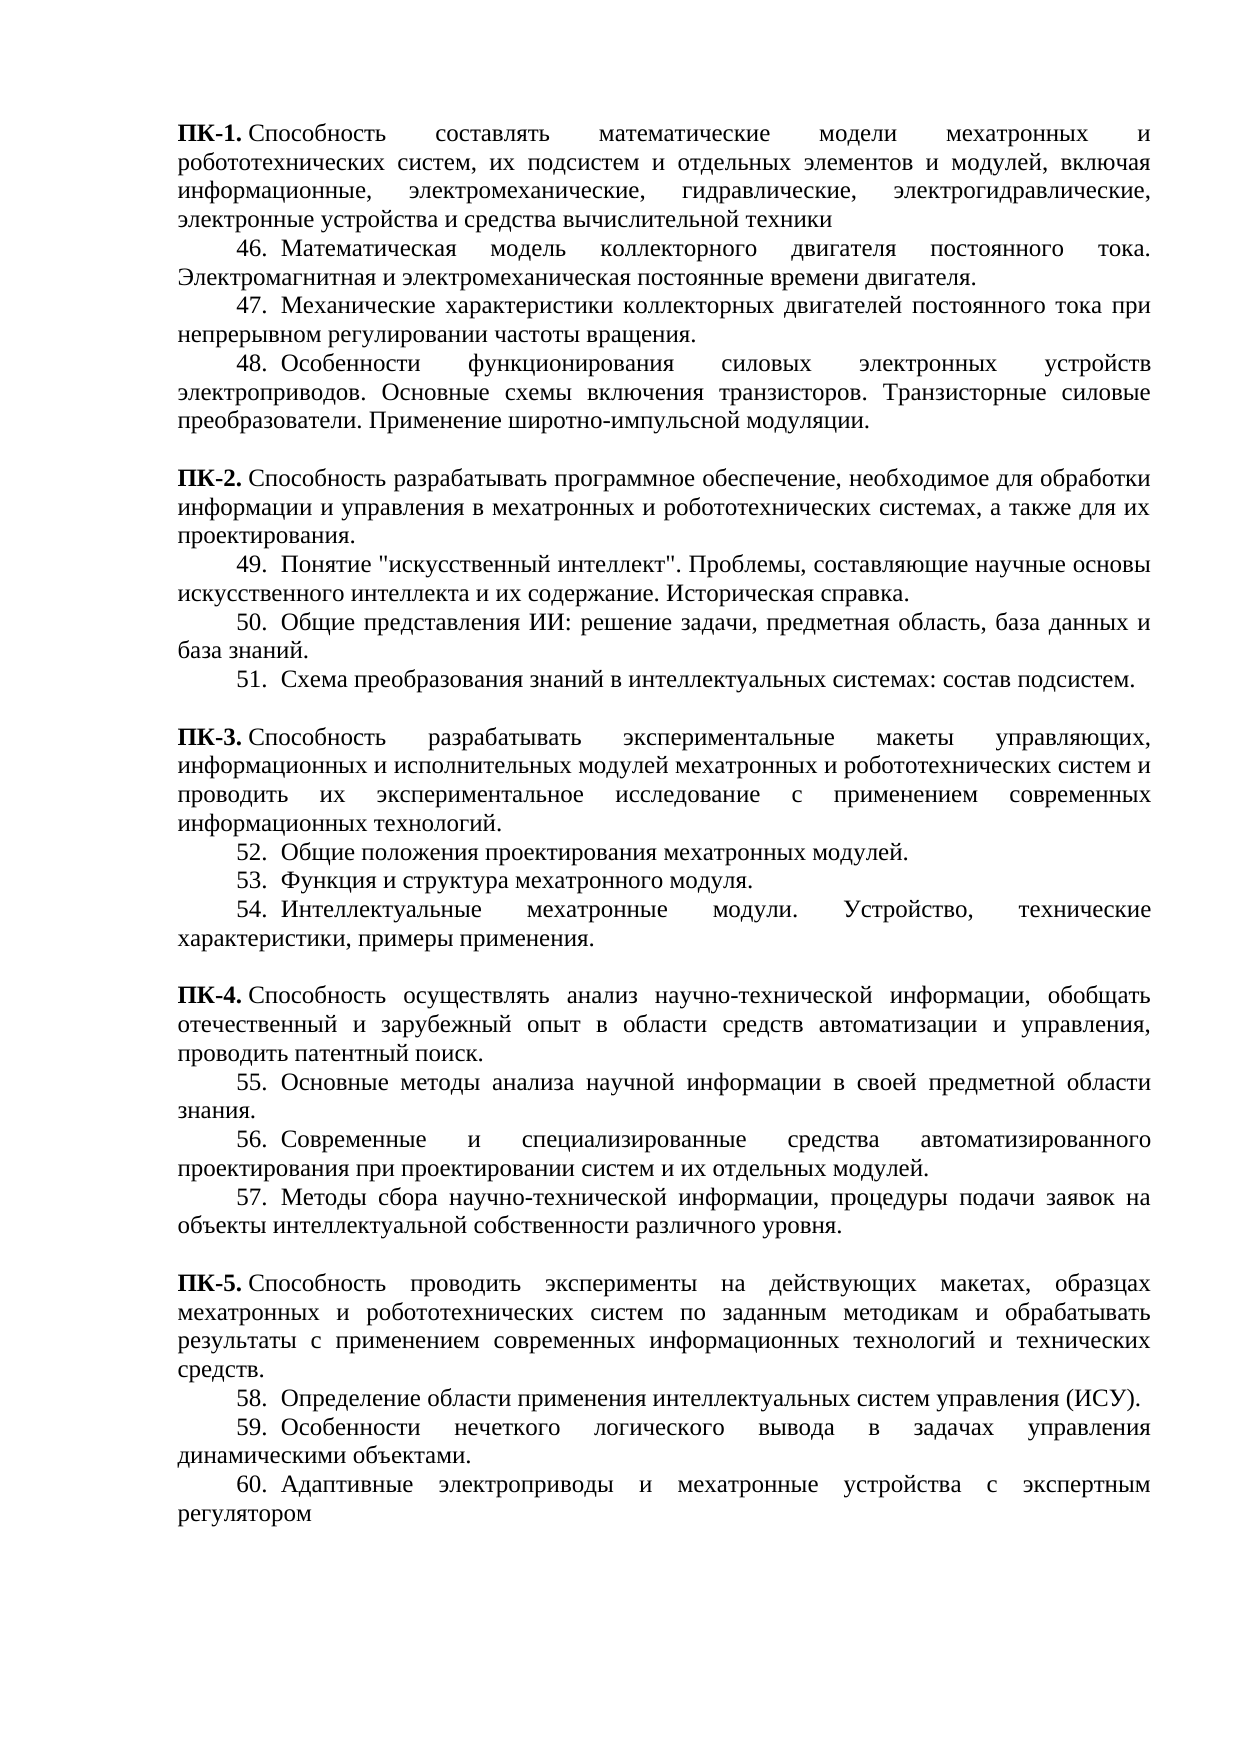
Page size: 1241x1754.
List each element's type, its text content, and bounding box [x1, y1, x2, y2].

title Особенности функционирования силовых электронных устройств электроприводов. Основные схемы включения транзисторов. Транзисторные силовые преобразователи. Применение широтно-импульсной модуляции. [177, 348, 1152, 434]
title Определение области применения интеллектуальных систем управления (ИСУ). [177, 1383, 1152, 1412]
title Интеллектуальные мехатронные модули. Устройство, технические характеристики, примеры применения. [177, 894, 1152, 952]
title Математическая модель коллекторного двигателя постоянного тока. Электромагнитная и электромеханическая постоянные времени двигателя. [177, 233, 1152, 291]
title ПК-4. Способность осуществлять анализ научно-технической информации, обобщать отечественный и зарубежный опыт в области средств автоматизации и управления, проводить патентный поиск. [177, 981, 1152, 1067]
title ПК-3. Способность разрабатывать экспериментальные макеты управляющих, информационных и исполнительных модулей мехатронных и робототехнических систем и проводить их экспериментальное исследование с применением современных информационных технологий. [177, 722, 1152, 837]
title Функция и структура мехатронного модуля. [177, 866, 1152, 894]
title ПК-5. Способность проводить эксперименты на действующих макетах, образцах мехатронных и робототехнических систем по заданным методикам и обрабатывать результаты с применением современных информационных технологий и технических средств. [177, 1268, 1152, 1383]
title ПК-2. Способность разрабатывать программное обеспечение, необходимое для обработки информации и управления в мехатронных и робототехнических системах, а также для их проектирования. [177, 463, 1152, 549]
title ПК-1. Способность составлять математические модели мехатронных и робототехнических систем, их подсистем и отдельных элементов и модулей, включая информационные, электромеханические, гидравлические, электрогидравлические, электронные устройства и средства вычислительной техники [177, 118, 1152, 233]
title Адаптивные электроприводы и мехатронные устройства с экспертным регулятором [177, 1469, 1152, 1527]
title Понятие "искусственный интеллект". Проблемы, составляющие научные основы искусственного интеллекта и их содержание. Историческая справка. [177, 549, 1152, 607]
title Современные и специализированные средства автоматизированного проектирования при проектировании систем и их отдельных модулей. [177, 1124, 1152, 1182]
title Схема преобразования знаний в интеллектуальных системах: состав подсистем. [177, 664, 1152, 693]
title Методы сбора научно-технической информации, процедуры подачи заявок на объекты интеллектуальной собственности различного уровня. [177, 1182, 1152, 1239]
title Общие положения проектирования мехатронных модулей. [177, 837, 1152, 866]
title Общие представления ИИ: решение задачи, предметная область, база данных и база знаний. [177, 607, 1152, 664]
title Основные методы анализа научной информации в своей предметной области знания. [177, 1067, 1152, 1124]
title Механические характеристики коллекторных двигателей постоянного тока при непрерывном регулировании частоты вращения. [177, 291, 1152, 348]
title Особенности нечеткого логического вывода в задачах управления динамическими объектами. [177, 1412, 1152, 1469]
